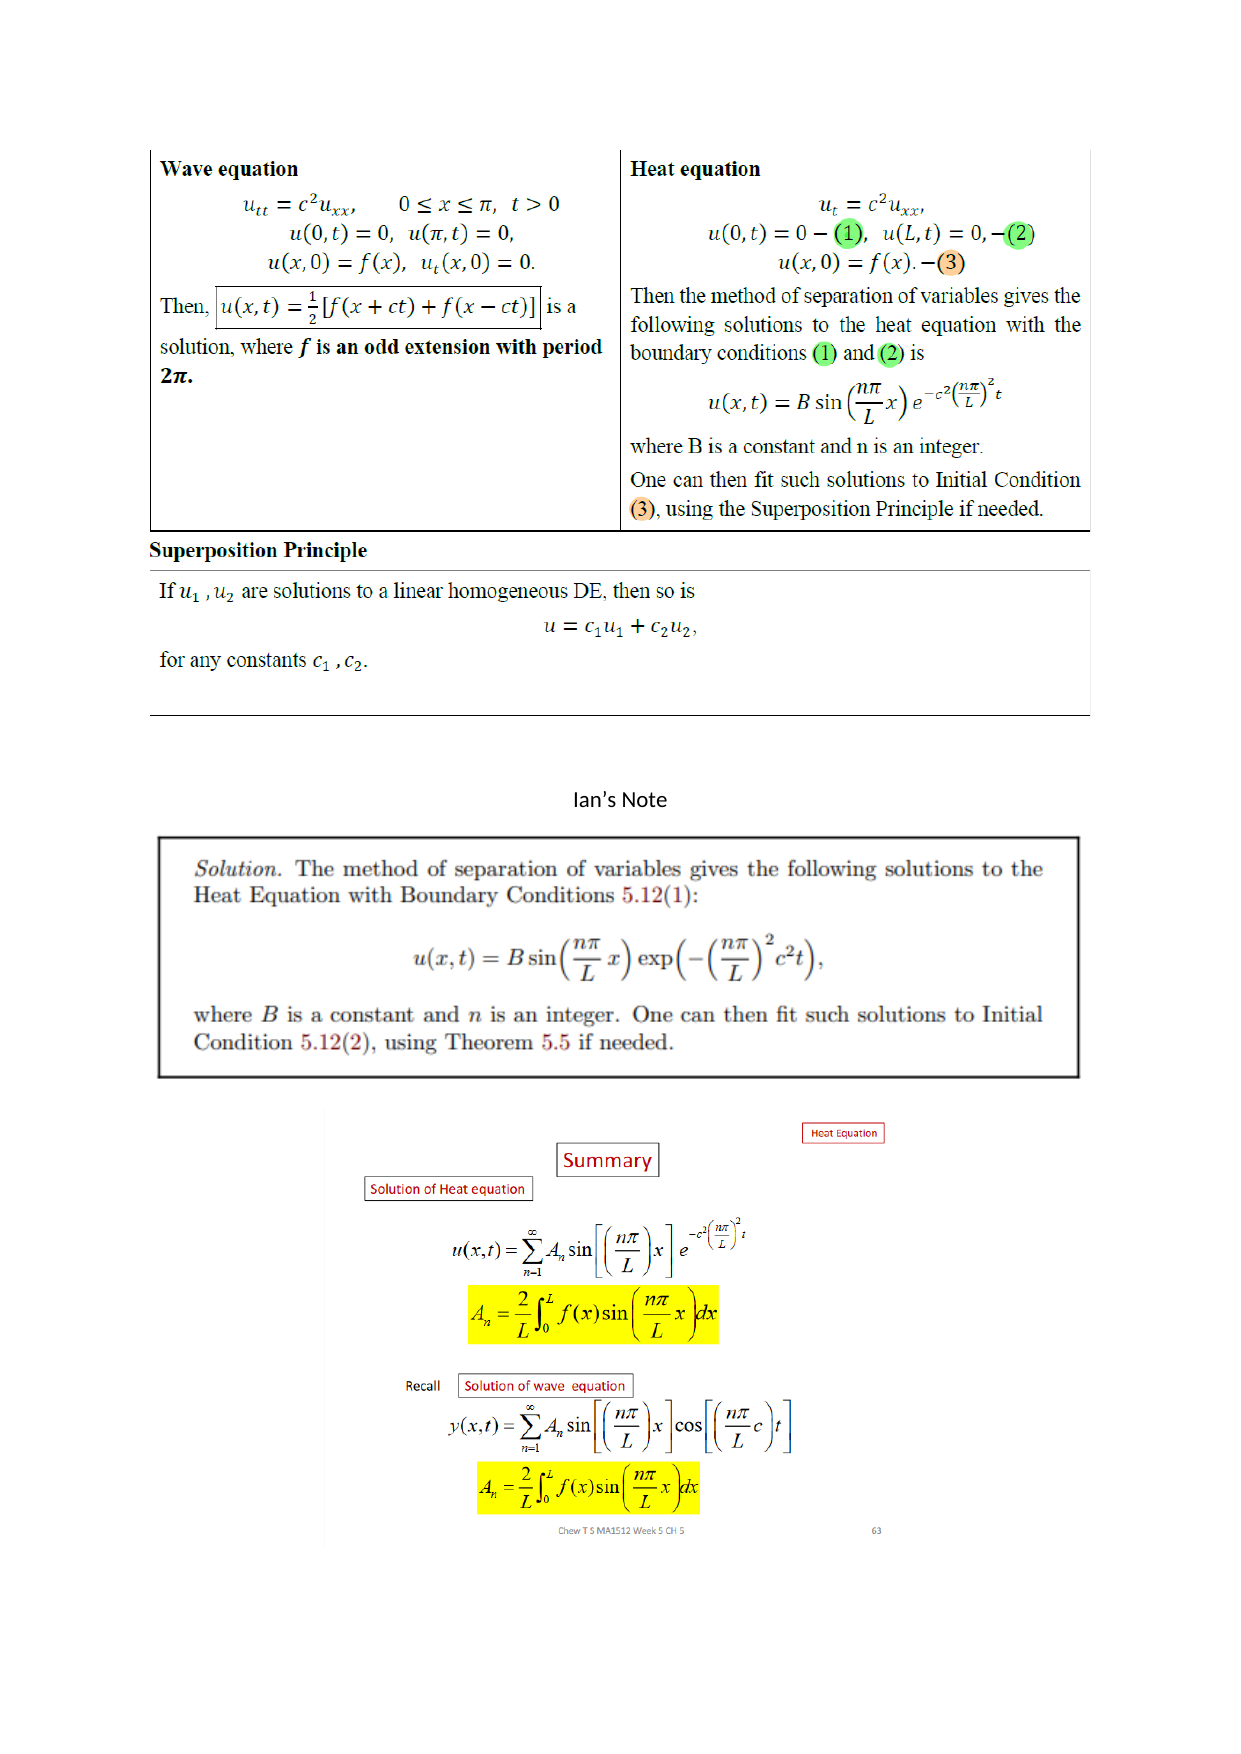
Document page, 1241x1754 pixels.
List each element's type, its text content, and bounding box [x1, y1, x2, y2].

picture [150, 150, 1091, 719]
picture [324, 1107, 916, 1549]
picture [150, 831, 1091, 1089]
text Ian’s Note [150, 785, 1090, 813]
